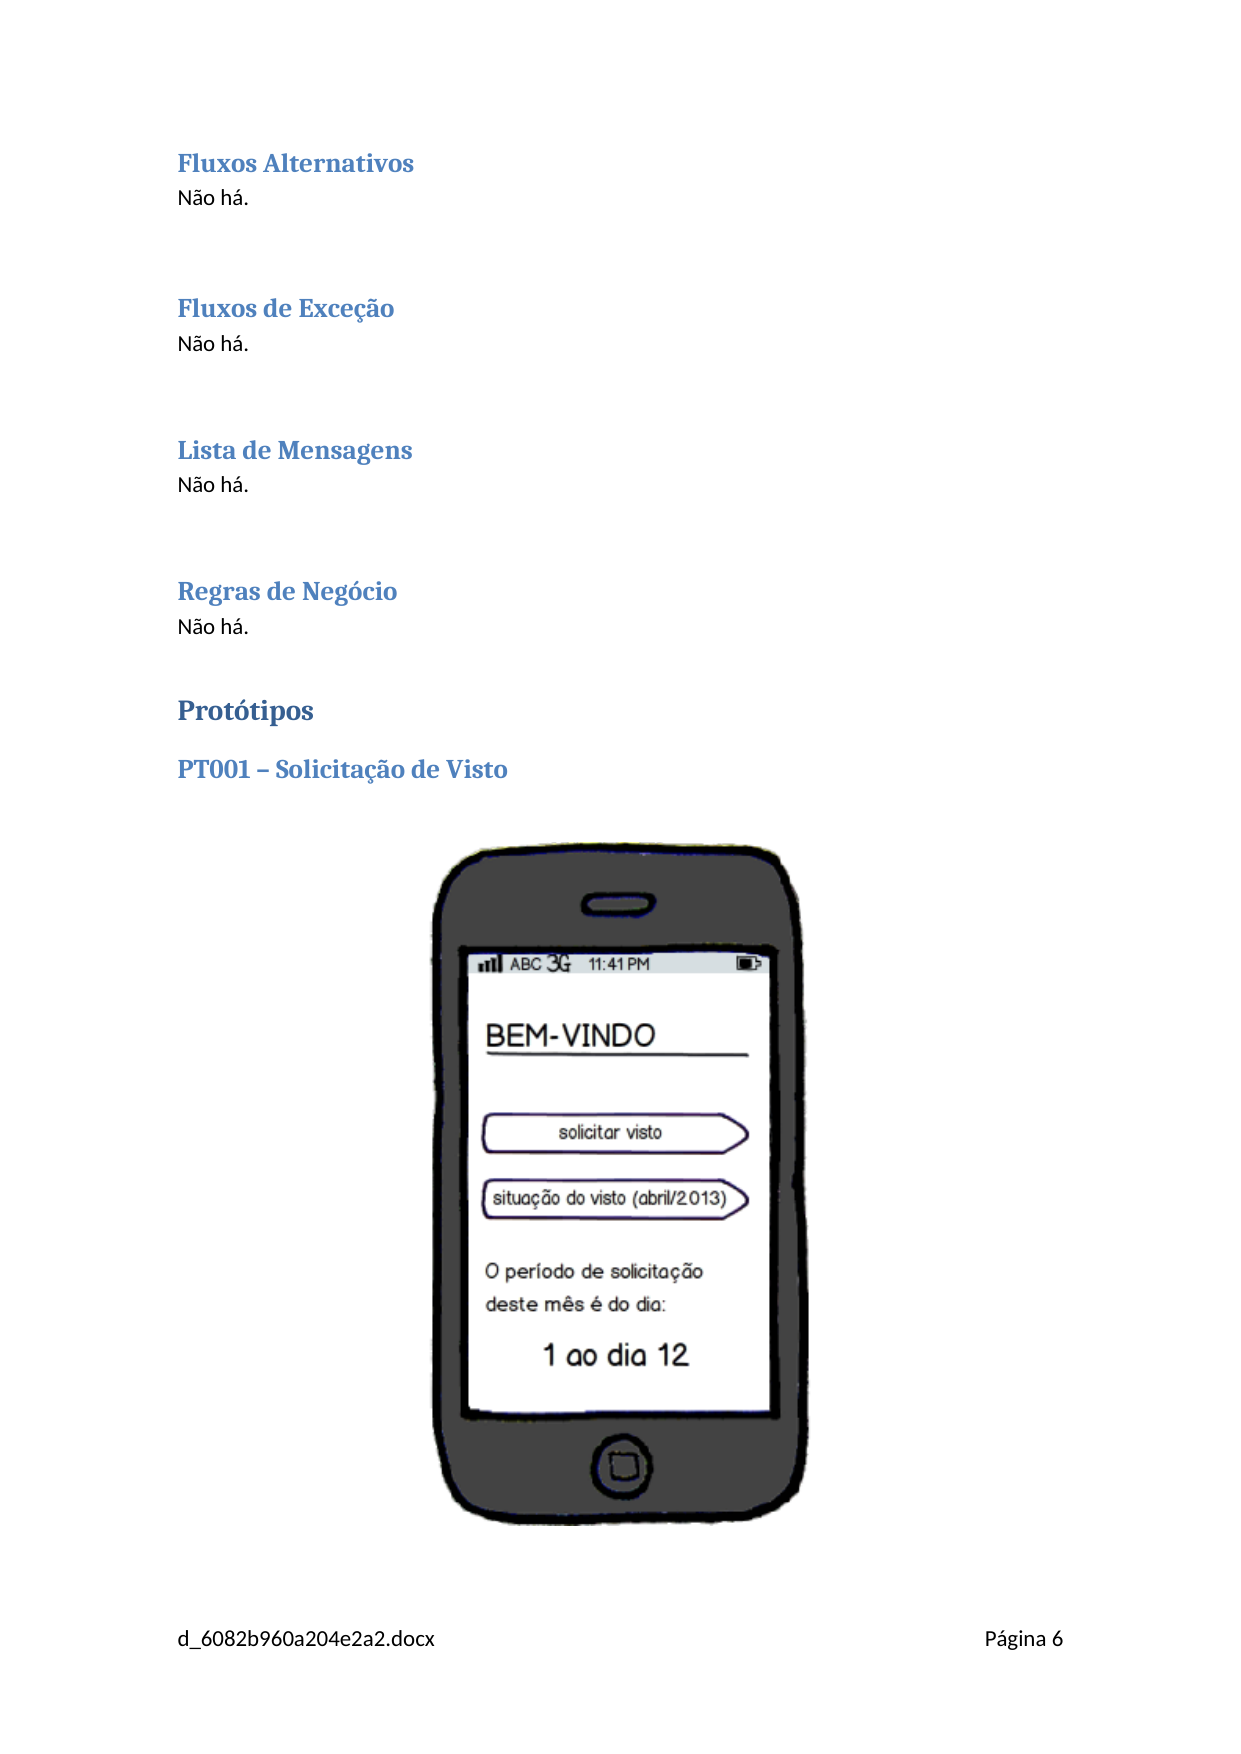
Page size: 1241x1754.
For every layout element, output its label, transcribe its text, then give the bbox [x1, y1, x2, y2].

subtitle Fluxos Alternativos [177, 148, 1063, 179]
subtitle Protótipos [177, 694, 1063, 728]
subtitle Regras de Negócio [177, 576, 1063, 608]
subtitle Fluxos de Exceção [177, 293, 1063, 324]
picture [428, 842, 812, 1526]
subtitle PT001 – Solicitação de Visto [177, 754, 1063, 785]
text Não há. [177, 470, 1063, 498]
subtitle Lista de Mensagens [177, 435, 1063, 466]
text Não há. [177, 329, 1063, 357]
text Não há. [177, 612, 1063, 640]
text Não há. [177, 183, 1063, 211]
